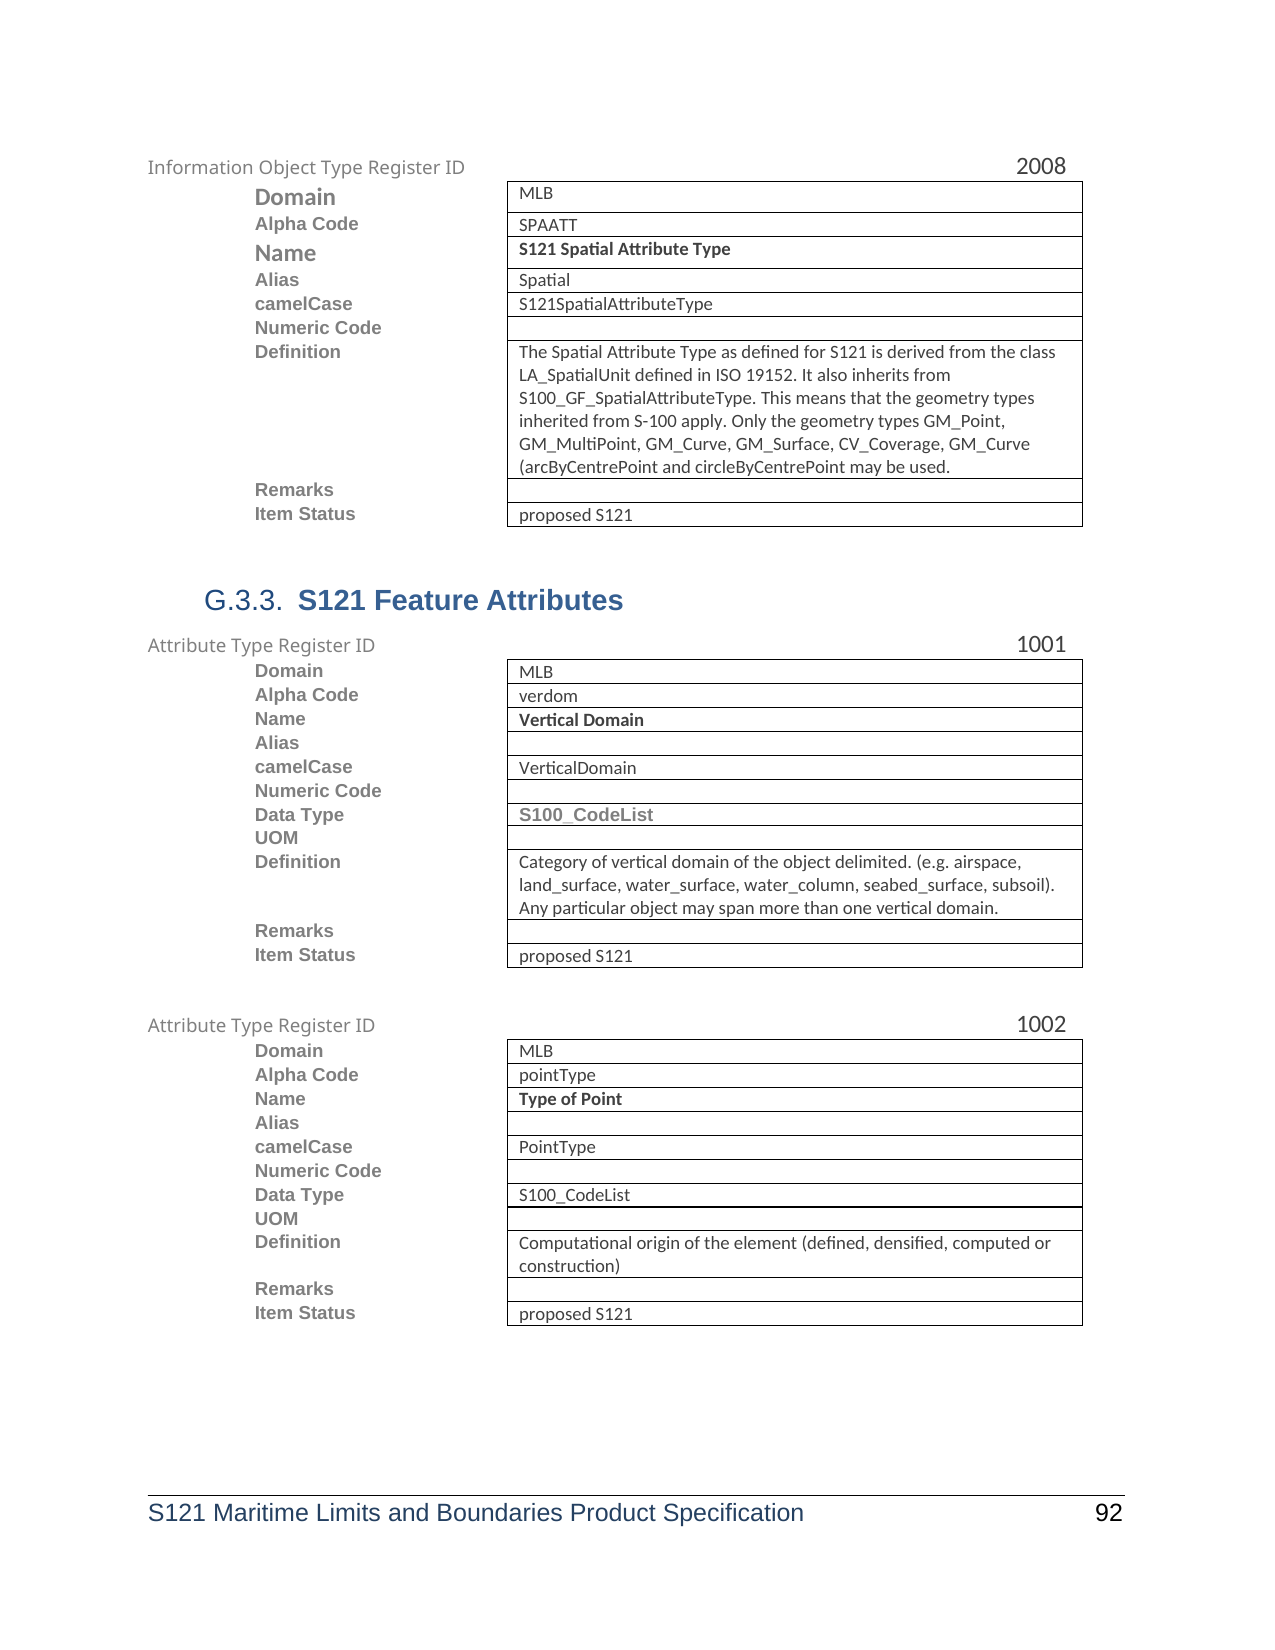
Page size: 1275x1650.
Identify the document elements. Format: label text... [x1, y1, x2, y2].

table_cell Item Status [243, 943, 507, 967]
table_cell camelCase [243, 292, 507, 316]
table_cell PointType [508, 1136, 1082, 1158]
table_cell Numeric Code [243, 316, 507, 339]
table_cell [508, 920, 1082, 943]
table_cell Name [243, 1087, 507, 1111]
table_cell S100_CodeList [508, 804, 1082, 825]
table_cell UOM [243, 1206, 507, 1230]
table_cell Alias [243, 1111, 507, 1134]
table_cell proposed S121 [508, 1302, 1082, 1325]
table_cell Name [243, 707, 507, 731]
table_cell [508, 780, 1082, 803]
table_cell [508, 1278, 1082, 1301]
table_cell [508, 1208, 1082, 1230]
table_cell Alias [243, 731, 507, 755]
table_header Domain [243, 659, 507, 683]
table_cell Vertical Domain [508, 708, 1082, 731]
table_cell Remarks [243, 478, 507, 502]
table_cell camelCase [243, 1135, 507, 1158]
table_header Domain [243, 181, 507, 212]
table_cell [508, 1112, 1082, 1134]
table_cell Item Status [243, 502, 507, 526]
table_cell Alpha Code [243, 683, 507, 707]
table_cell Alpha Code [243, 1063, 507, 1087]
table_header MLB [508, 1040, 1082, 1063]
table_cell Remarks [243, 919, 507, 943]
table_cell proposed S121 [508, 944, 1082, 967]
table_cell Type of Point [508, 1088, 1082, 1111]
table_cell UOM [243, 825, 507, 849]
table_cell [508, 826, 1082, 849]
table_cell [508, 479, 1082, 502]
table_cell Definition [243, 1230, 507, 1277]
table_cell S121 Spatial Attribute Type [508, 237, 1082, 268]
table_cell Category of vertical domain of the object delimited. (e.g. airspace, land_surface, water_surface, water_column, seabed_surface, subsoil). Any particular object may span more than one vertical domain. [508, 850, 1082, 919]
table_cell Name [243, 236, 507, 268]
table_cell Alpha Code [243, 212, 507, 236]
table_cell Definition [243, 849, 507, 919]
table_cell Definition [243, 340, 507, 478]
table_header MLB [508, 182, 1082, 212]
table_cell Data Type [243, 803, 507, 825]
text Information Object Type Register ID 2008 [148, 150, 1125, 181]
table_cell Alias [243, 268, 507, 292]
table_header MLB [508, 660, 1082, 683]
text Attribute Type Register ID 1002 [148, 1008, 1125, 1039]
text Attribute Type Register ID 1001 [148, 628, 1125, 659]
table_header Domain [243, 1039, 507, 1063]
table_cell camelCase [243, 755, 507, 779]
table_cell Spatial [508, 269, 1082, 292]
table_cell Item Status [243, 1301, 507, 1325]
table_cell [508, 1160, 1082, 1182]
table_cell SPAATT [508, 213, 1082, 236]
table_cell Computational origin of the element (defined, densified, computed or construction) [508, 1231, 1082, 1277]
table_cell S121SpatialAttributeType [508, 293, 1082, 316]
table_cell S100_CodeList [508, 1184, 1082, 1206]
table_cell Numeric Code [243, 779, 507, 803]
table_cell The Spatial Attribute Type as defined for S121 is derived from the class LA_SpatialUnit defined in ISO 19152. It also inherits from S100_GF_SpatialAttributeType. This means that the geometry types inherited from S-100 apply. Only the geometry types GM_Point, GM_MultiPoint, GM_Curve, GM_Surface, CV_Coverage, GM_Curve (arcByCentrePoint and circleByCentrePoint may be used. [508, 341, 1082, 478]
table_cell Remarks [243, 1277, 507, 1301]
table_cell verdom [508, 684, 1082, 707]
table_cell pointType [508, 1064, 1082, 1087]
table_cell VerticalDomain [508, 756, 1082, 779]
table_cell proposed S121 [508, 503, 1082, 526]
table_cell [508, 317, 1082, 339]
list S121 Feature Attributes [204, 582, 1125, 616]
table_cell [508, 732, 1082, 755]
table_cell Numeric Code [243, 1159, 507, 1182]
table_cell Data Type [243, 1183, 507, 1206]
